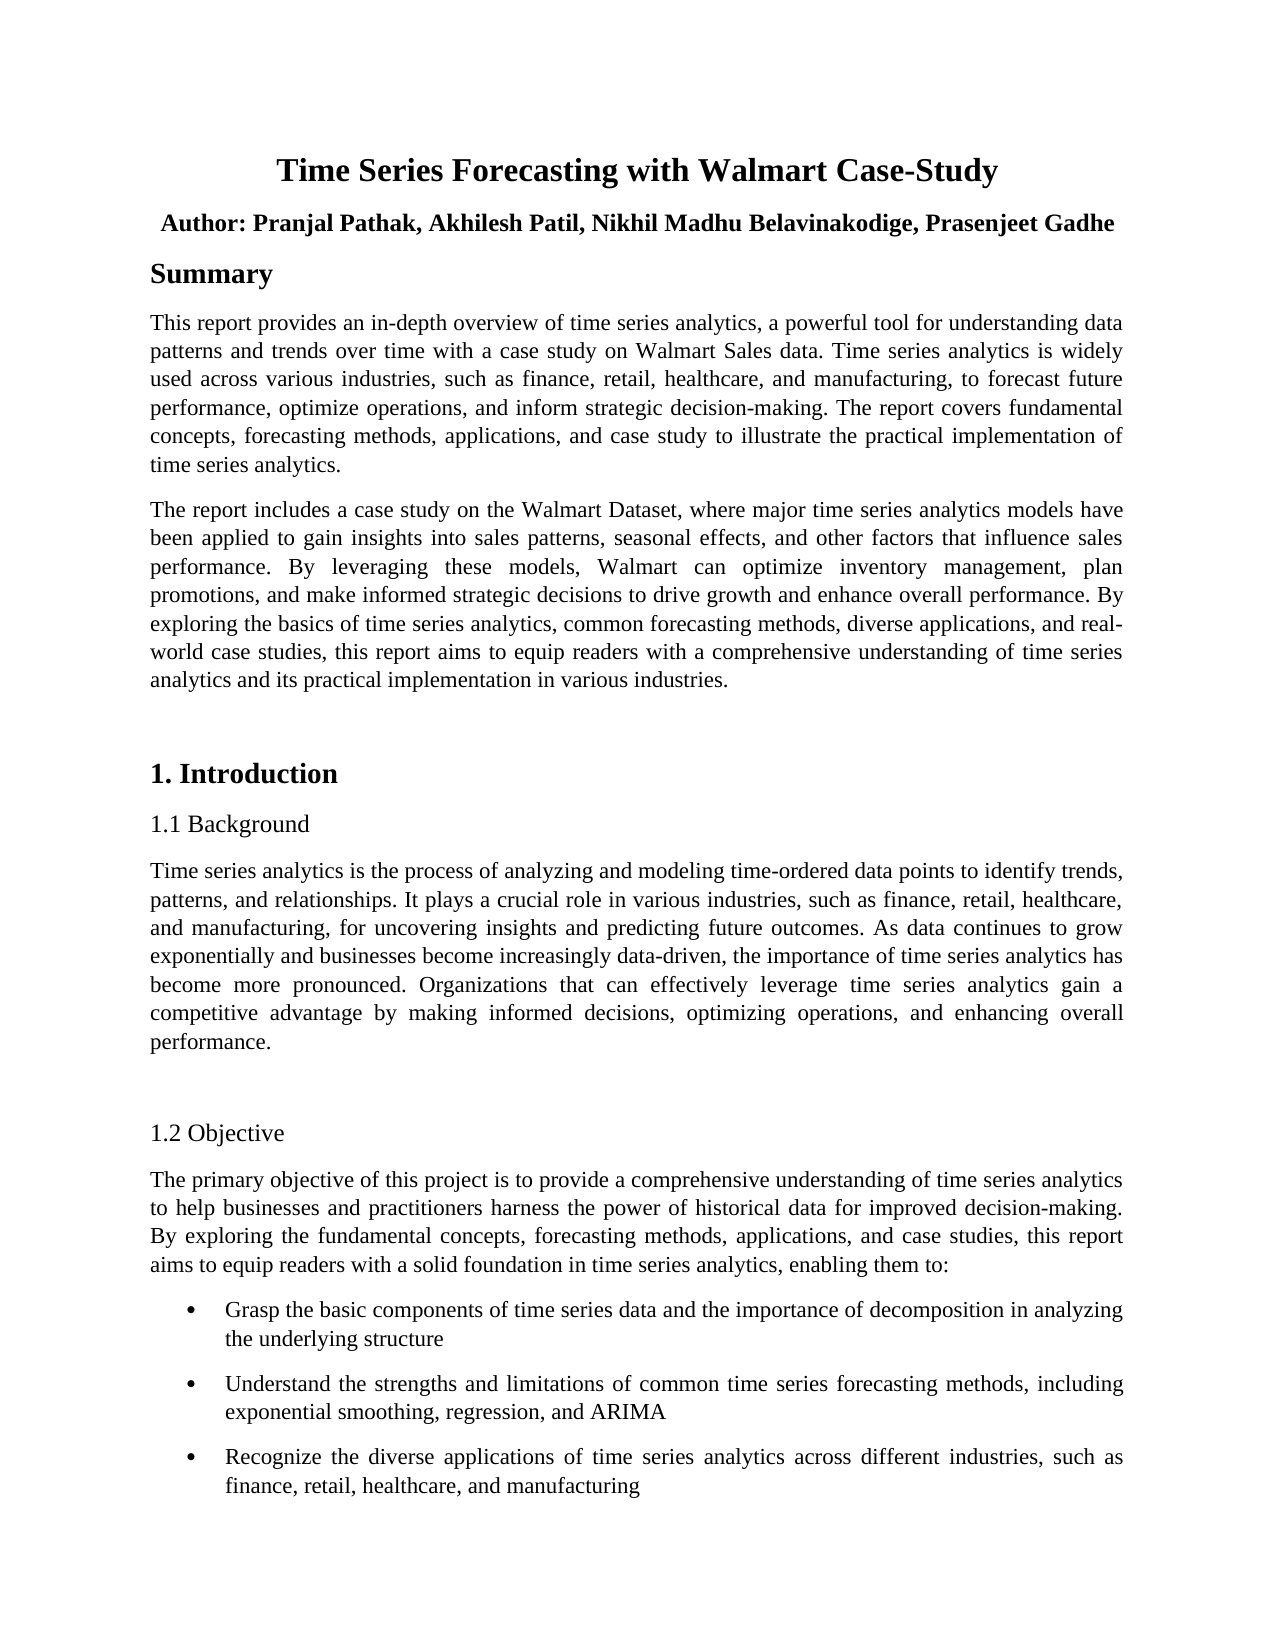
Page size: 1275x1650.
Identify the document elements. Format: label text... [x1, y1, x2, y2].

text 1.2 Objective [150, 1118, 1125, 1147]
text Time series analytics is the process of analyzing and modeling time-ordered data points to identify trends, patterns, and relationships. It plays a crucial role in various industries, such as finance, retail, healthcare, and manufacturing, for uncovering insights and predicting future outcomes. As data continues to grow exponentially and businesses become increasingly data-driven, the importance of time series analytics has become more pronounced. Organizations that can effectively leverage time series analytics gain a competitive advantage by making informed decisions, optimizing operations, and enhancing overall performance. [150, 857, 1125, 1054]
text The primary objective of this project is to provide a comprehensive understanding of time series analytics to help businesses and practitioners harness the power of historical data for improved decision-making. By exploring the fundamental concepts, forecasting methods, applications, and case studies, this report aims to equip readers with a solid foundation in time series analytics, enabling them to: [150, 1166, 1125, 1277]
text The report includes a case study on the Walmart Dataset, where major time series analytics models have been applied to gain insights into sales patterns, seasonal effects, and other factors that influence sales performance. By leveraging these models, Walmart can optimize inventory management, plan promotions, and make informed strategic decisions to drive growth and enhance overall performance. By exploring the basics of time series analytics, common forecasting methods, diverse applications, and real-world case studies, this report aims to equip readers with a comprehensive understanding of time series analytics and its practical implementation in various industries. [150, 496, 1125, 693]
list Recognize the diverse applications of time series analytics across different industries, such as finance, retail, healthcare, and manufacturing [187, 1443, 1125, 1498]
text This report provides an in-depth overview of time series analytics, a powerful tool for understanding data patterns and trends over time with a case study on Walmart Sales data. Time series analytics is widely used across various industries, such as finance, retail, healthcare, and manufacturing, to forecast future performance, optimize operations, and inform strategic decision-making. The report covers fundamental concepts, forecasting methods, applications, and case study to illustrate the practical implementation of time series analytics. [150, 308, 1125, 477]
text 1. Introduction [150, 757, 1125, 790]
text 1.1 Background [150, 809, 1125, 838]
list Grasp the basic components of time series data and the importance of decomposition in analyzing the underlying structure [187, 1296, 1125, 1351]
list Understand the strengths and limitations of common time series forecasting methods, including exponential smoothing, regression, and ARIMA [187, 1370, 1125, 1424]
text Summary [150, 256, 1125, 289]
text Time Series Forecasting with Walmart Case-Study [150, 150, 1125, 188]
text Author: Pranjal Pathak, Akhilesh Patil, Nikhil Madhu Belavinakodige, Prasenjeet Gadhe [150, 208, 1125, 237]
